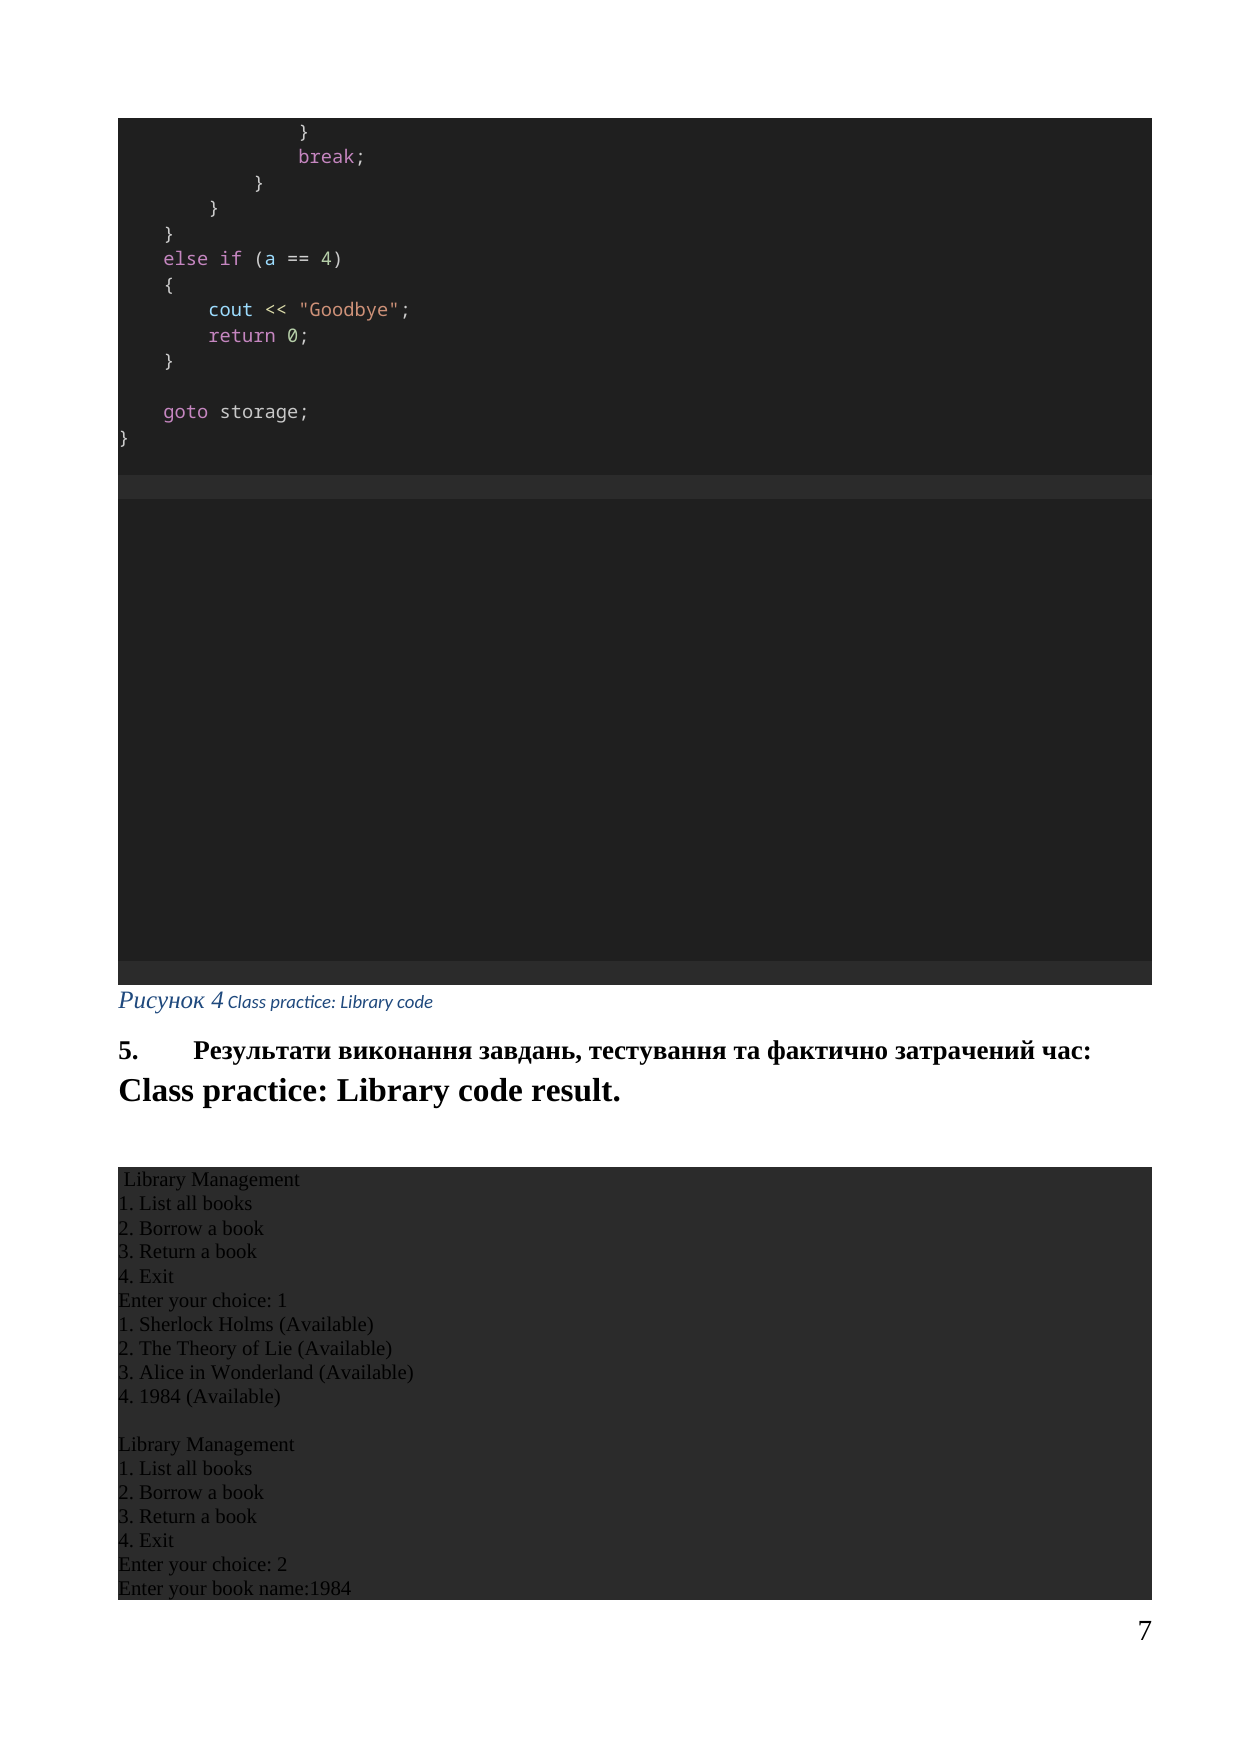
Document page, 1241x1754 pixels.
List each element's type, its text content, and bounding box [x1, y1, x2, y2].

text 3. Return a book [118, 1239, 1152, 1263]
text cout << "Goodbye"; [118, 297, 1152, 322]
text } [118, 169, 1152, 195]
text } [118, 424, 1152, 450]
text Enter your choice: 1 [118, 1288, 1152, 1312]
text 3. Alice in Wonderland (Available) [118, 1360, 1152, 1384]
text } [118, 348, 1152, 373]
subtitle 5. Результати виконання завдань, тестування та фактично затрачений час: [118, 1034, 1152, 1066]
text Library Management [118, 1167, 1152, 1191]
text break; [118, 144, 1152, 169]
text 4. 1984 (Available) [118, 1384, 1152, 1408]
text return 0; [118, 322, 1152, 348]
text goto storage; [118, 399, 1152, 424]
text 2. Borrow a book [118, 1215, 1152, 1239]
text Library Management [118, 1432, 1152, 1456]
text Enter your choice: 2 [118, 1552, 1152, 1576]
text 4. Exit [118, 1528, 1152, 1552]
text } [118, 118, 1152, 144]
text } [118, 220, 1152, 246]
text Enter your book name:1984 [118, 1576, 1152, 1600]
text 2. Borrow a book [118, 1480, 1152, 1504]
text 1. List all books [118, 1456, 1152, 1480]
text } [118, 195, 1152, 220]
text 3. Return a book [118, 1504, 1152, 1528]
text 2. The Theory of Lie (Available) [118, 1336, 1152, 1360]
text { [118, 271, 1152, 297]
text else if (a == 4) [118, 246, 1152, 271]
text 4. Exit [118, 1263, 1152, 1288]
text 1. List all books [118, 1191, 1152, 1215]
text 1. Sherlock Holms (Available) [118, 1312, 1152, 1336]
text Class practice: Library code result. [118, 1070, 1152, 1108]
